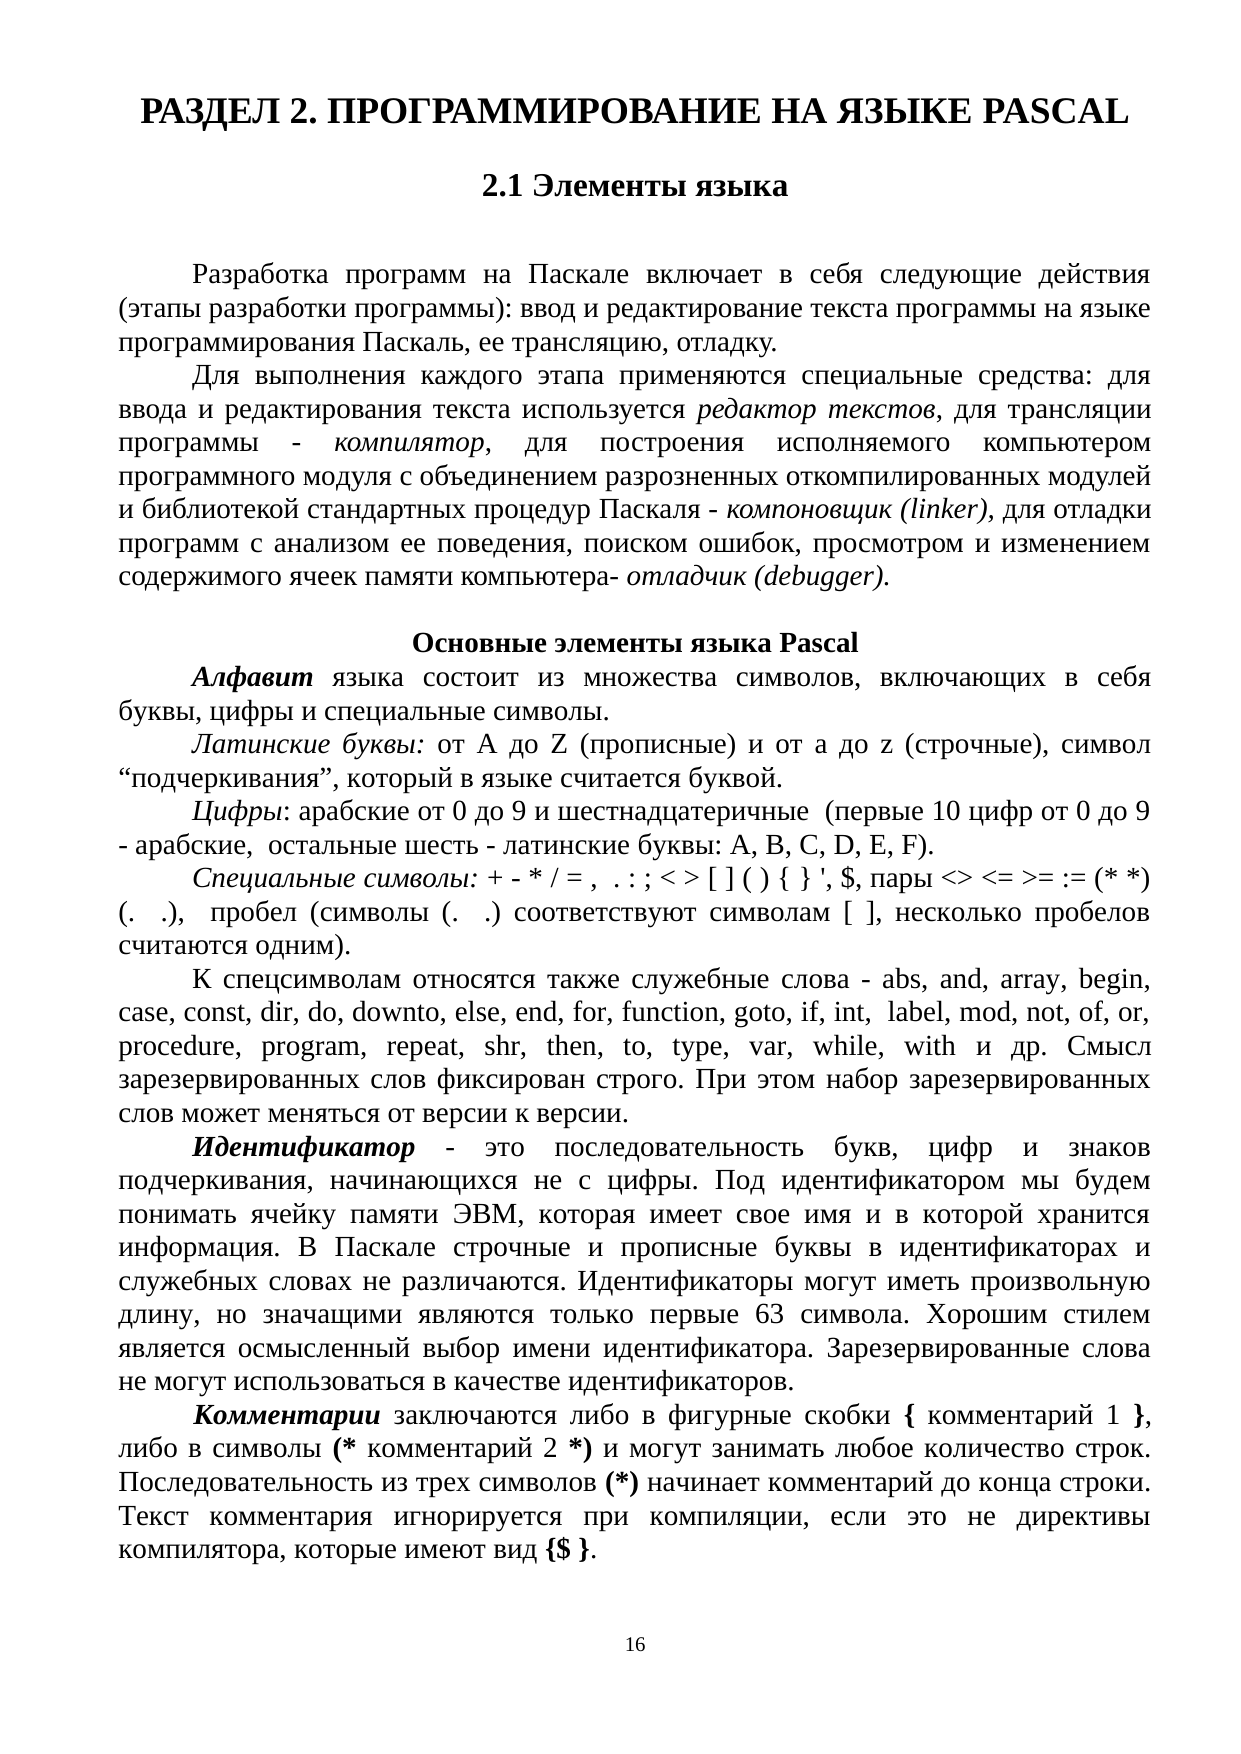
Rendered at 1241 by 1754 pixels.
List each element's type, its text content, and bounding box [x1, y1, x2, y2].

text Комментарии заключаются либо в фигурные скобки { комментарий 1 }, либо в символы (* комментарий 2 *) и могут занимать любое количество строк. Последовательность из трех символов (*) начинает комментарий до конца строки. Текст комментария игнорируется при компиляции, если это не директивы компилятора, которые имеют вид {$ }. [118, 1397, 1152, 1565]
text Латинские буквы: от А до Z (прописные) и от а до z (строчные), символ “подчеркивания”, который в языке считается буквой. [118, 726, 1152, 793]
subtitle Для выполнения каждого этапа применяются специальные средства: для ввода и редактирования текста используется редактор текстов, для трансляции программы - компилятор, для построения исполняемого компьютером программного модуля с объединением разрозненных откомпилированных модулей и библиотекой стандартных процедур Паскаля - компоновщик (linker), для отладки программ с анализом ее поведения, поиском ошибок, просмотром и изменением содержимого ячеек памяти компьютера- отладчик (debugger). [118, 357, 1152, 592]
text К спецсимволам относятся также служебные слова - abs, and, array, begin, case, const, dir, do, downto, else, end, for, function, goto, if, int, label, mod, not, of, or, procedure, program, repeat, shr, then, to, type, var, while, with и др. Смысл зарезервированных слов фиксирован строго. При этом набор зарезервированных слов может меняться от версии к версии. [118, 961, 1152, 1129]
text Цифры: арабские от 0 до 9 и шестнадцатеричные (первые 10 цифр от 0 до 9 - арабские, остальные шесть - латинские буквы: А, B, C, D, E, F). [118, 793, 1152, 860]
text Алфавит языка состоит из множества символов, включающих в себя буквы, цифры и специальные символы. [118, 659, 1152, 726]
subtitle 2.1 Элементы языка [118, 165, 1152, 204]
subtitle РАЗДЕЛ 2. ПРОГРАММИРОВАНИЕ НА ЯЗЫКЕ PASCAL [118, 89, 1152, 132]
text Специальные символы: + - * / = , . : ; < > [ ] ( ) { } ', $, пары <> <= >= := (* *) (. .), пробел (символы (. .) соответствуют символам [ ], несколько пробелов считаются одним). [118, 860, 1152, 961]
text Идентификатор - это последовательность букв, цифр и знаков подчеркивания, начинающихся не с цифры. Под идентификатором мы будем понимать ячейку памяти ЭВМ, которая имеет свое имя и в которой хранится информация. В Паскале строчные и прописные буквы в идентификаторах и служебных словах не различаются. Идентификаторы могут иметь произвольную длину, но значащими являются только первые 63 символа. Хорошим стилем является осмысленный выбор имени идентификатора. Зарезервированные слова не могут использоваться в качестве идентификаторов. [118, 1129, 1152, 1397]
subtitle Разработка программ на Паскале включает в себя следующие действия (этапы разработки программы): ввод и редактирование текста программы на языке программирования Паскаль, ее трансляцию, отладку. [118, 257, 1152, 357]
text Основные элементы языка Pascal [118, 626, 1152, 659]
